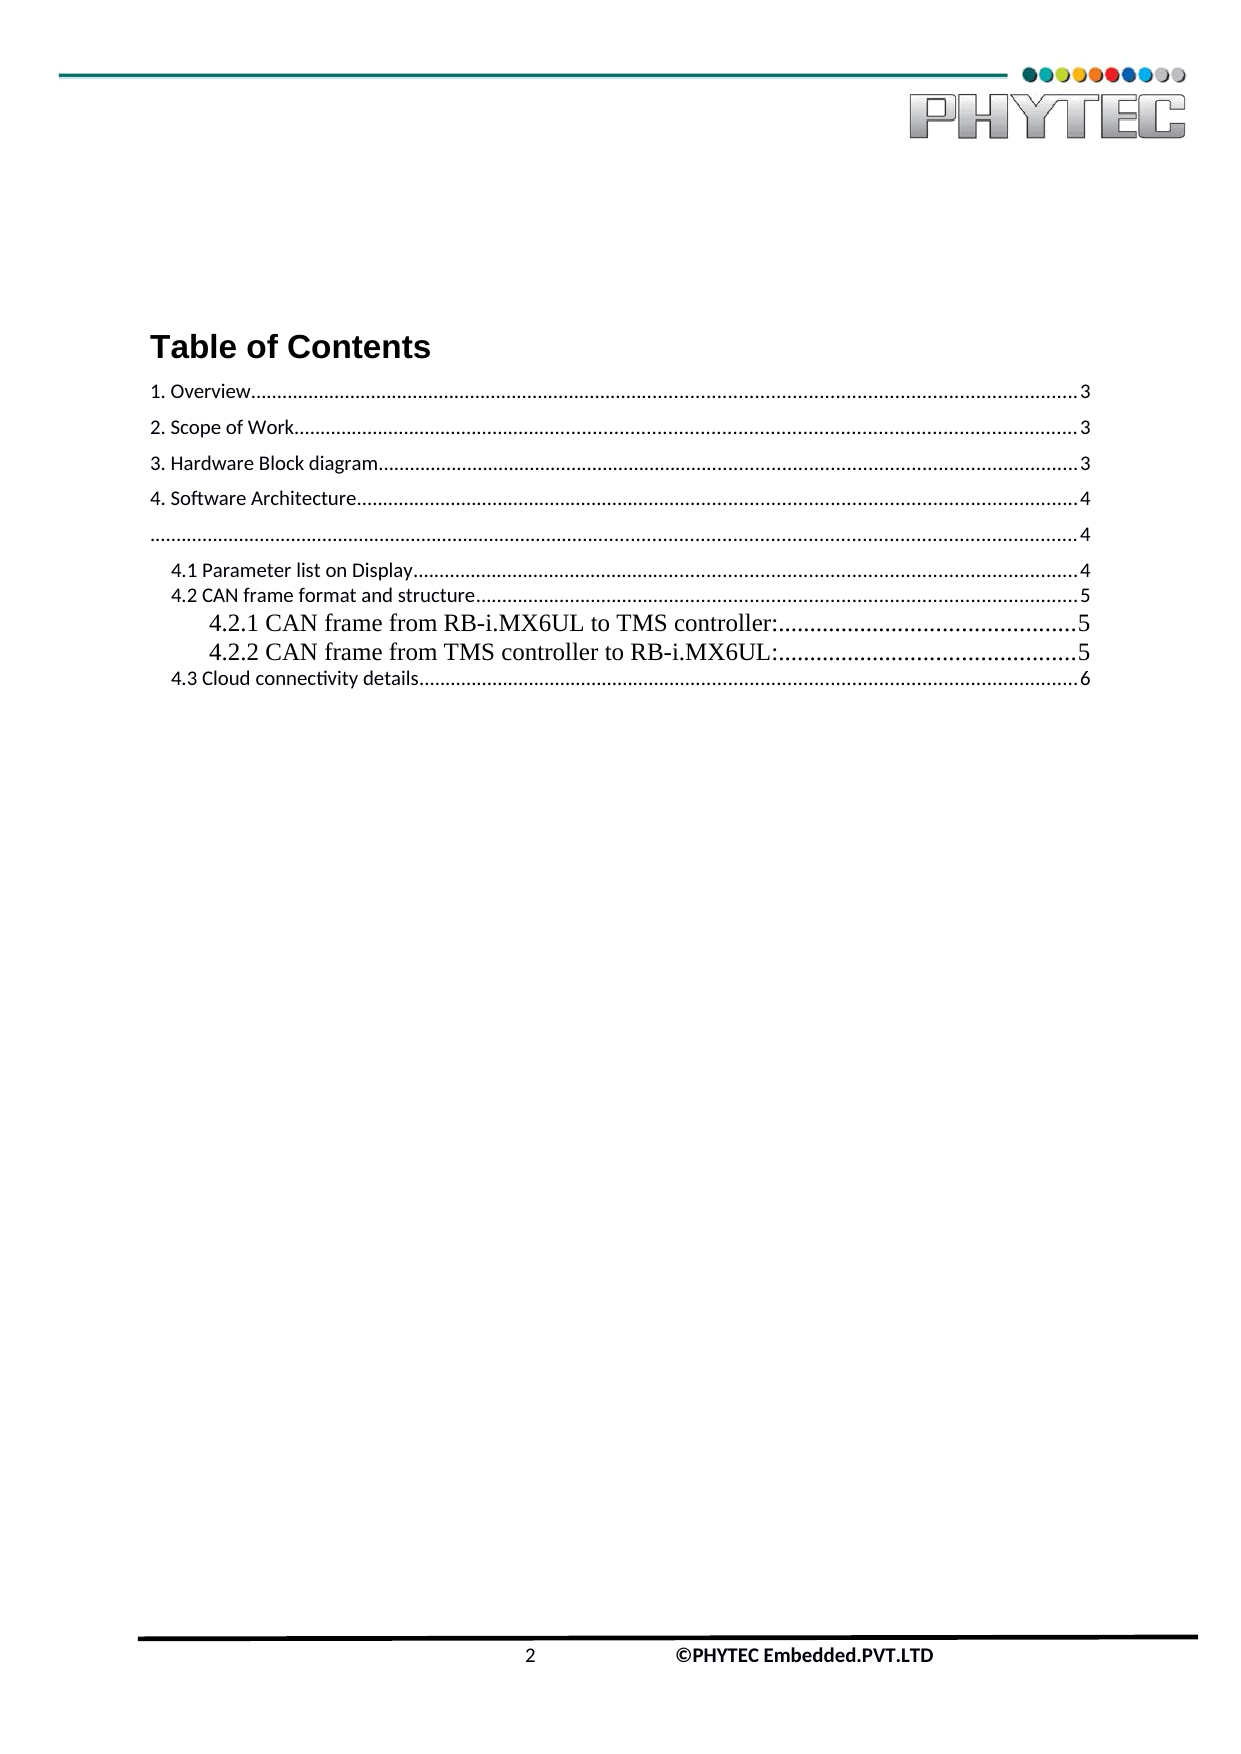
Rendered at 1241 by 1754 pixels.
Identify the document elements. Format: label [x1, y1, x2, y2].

picture [57, 57, 1191, 149]
